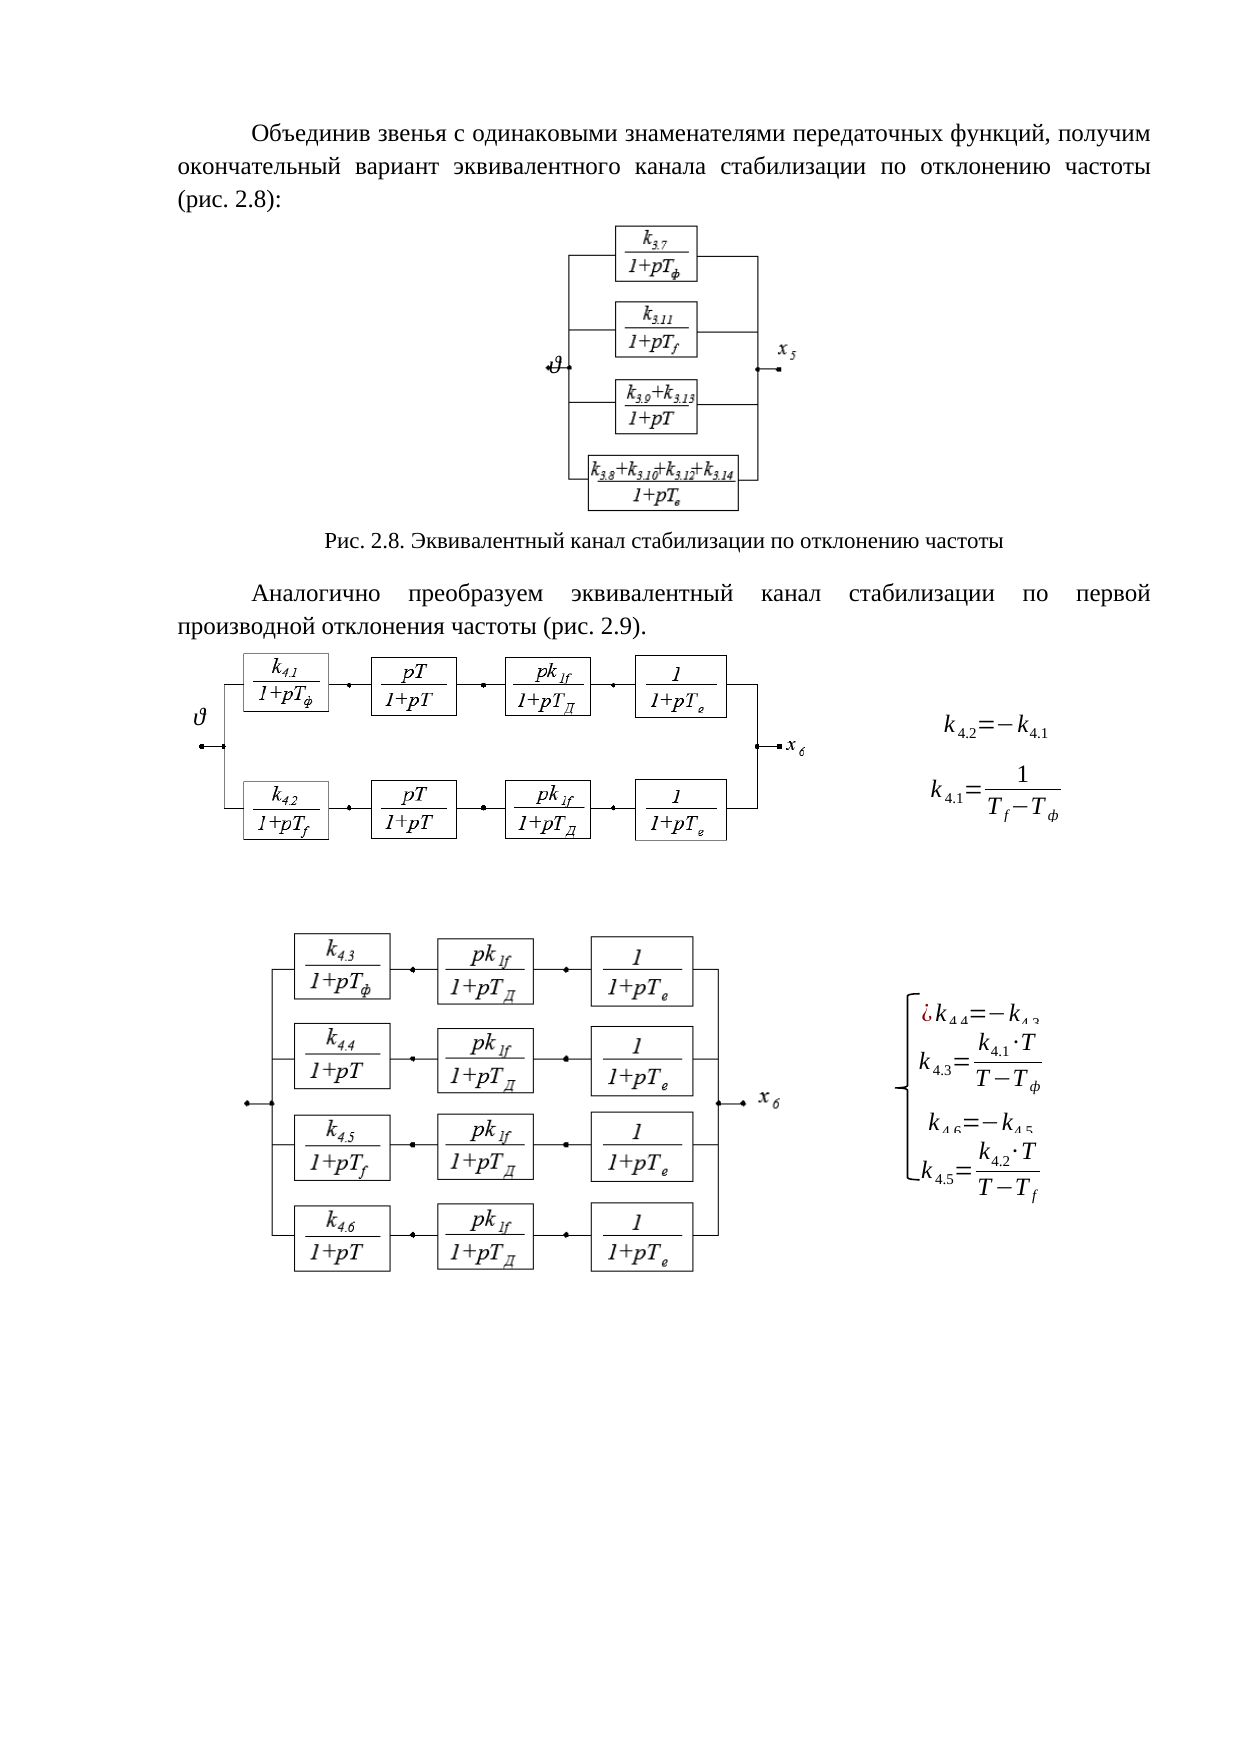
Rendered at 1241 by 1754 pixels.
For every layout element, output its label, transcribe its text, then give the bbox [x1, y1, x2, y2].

text Рис. 2.8. Эквивалентный канал стабилизации по отклонению частоты [177, 527, 1152, 553]
picture [526, 217, 803, 523]
picture [229, 922, 792, 1288]
text Аналогично преобразуем эквивалентный канал стабилизации по первой производной отклонения частоты (рис. 2.9). [177, 578, 1152, 639]
picture [177, 644, 822, 850]
